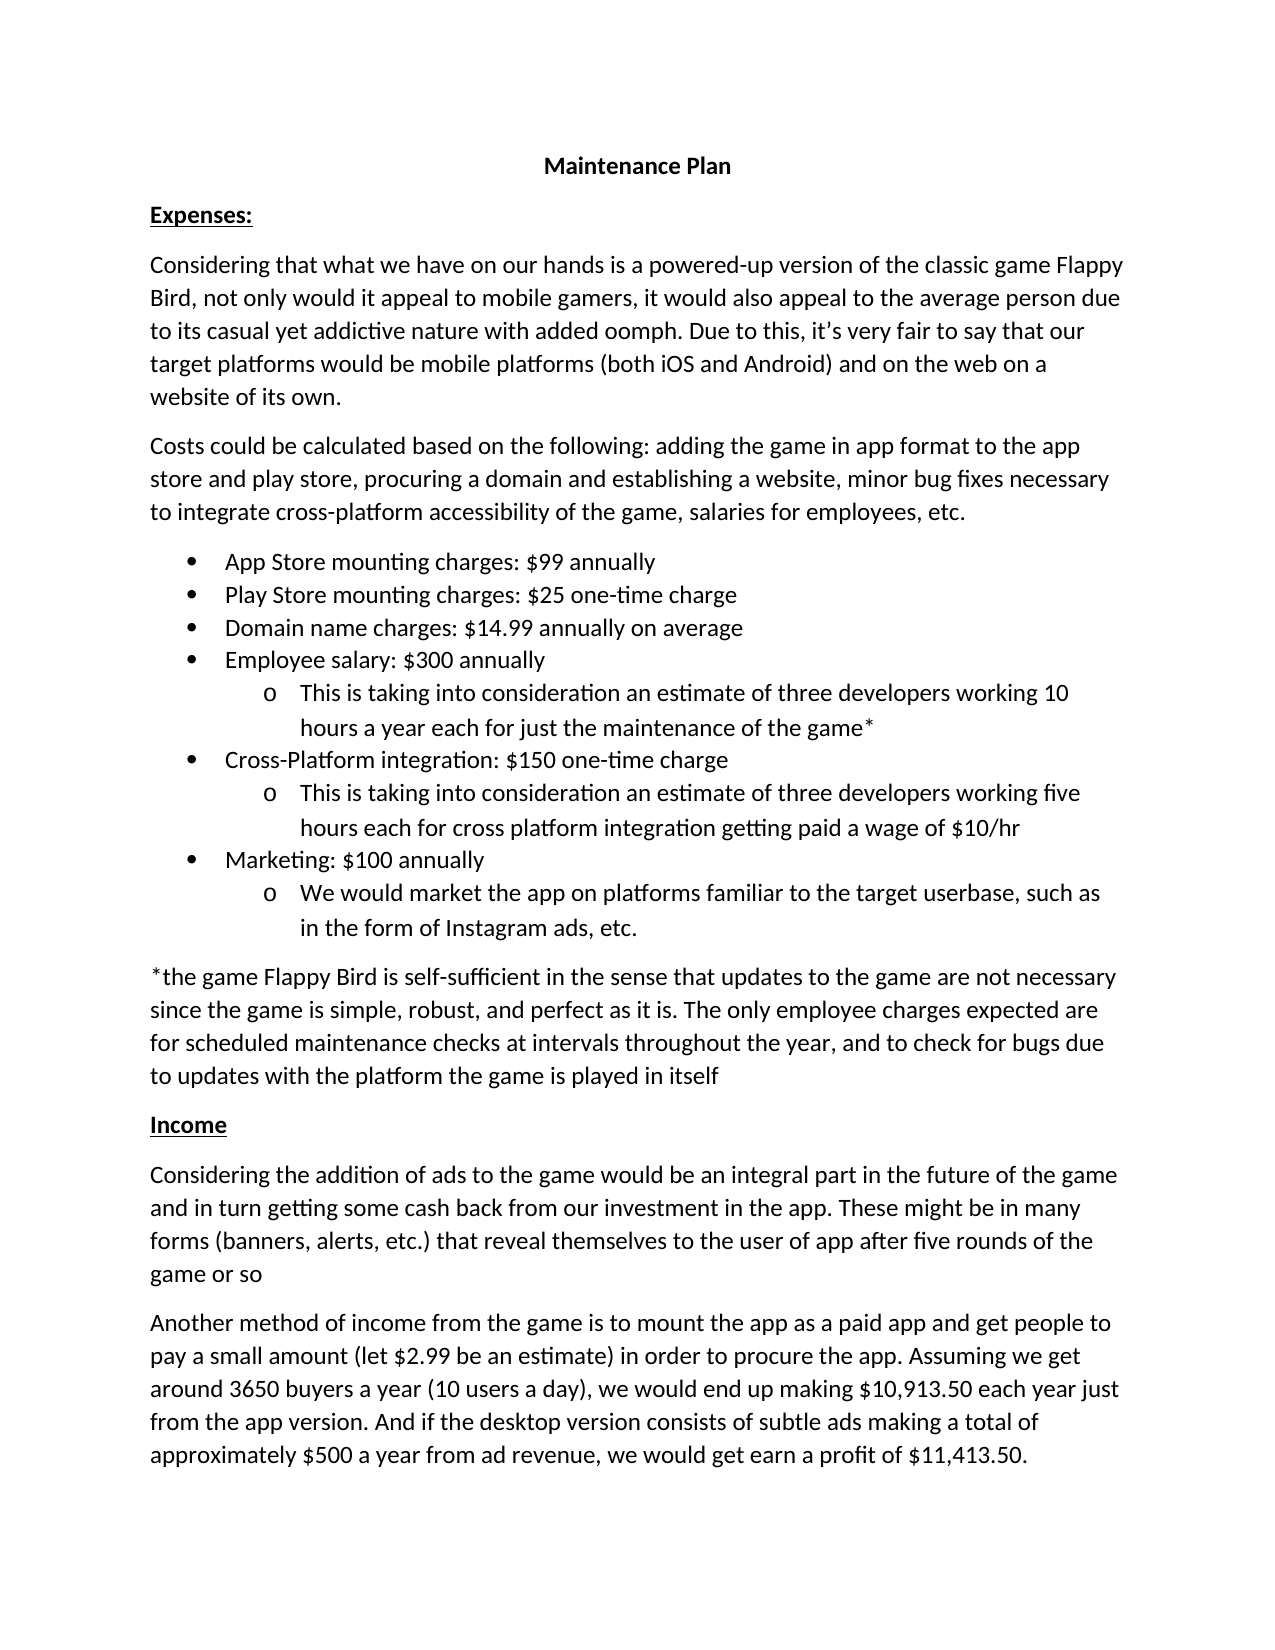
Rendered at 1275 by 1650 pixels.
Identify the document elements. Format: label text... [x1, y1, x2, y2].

list Domain name charges: $14.99 annually on average [187, 612, 1125, 642]
list This is taking into consideration an estimate of three developers working five hours each for cross platform integration getting paid a wage of $10/hr [262, 777, 1125, 842]
text Expenses: [150, 199, 1125, 230]
list We would market the app on platforms familiar to the target userbase, such as in the form of Instagram ads, etc. [262, 877, 1125, 942]
text Income [150, 1109, 1125, 1140]
list Marketing: $100 annually [187, 844, 1125, 875]
text Costs could be calculated based on the following: adding the game in app format to the app store and play store, procuring a domain and establishing a website, minor bug fixes necessary to integrate cross-platform accessibility of the game, salaries for employees, etc. [150, 430, 1125, 527]
list Employee salary: $300 annually [187, 644, 1125, 675]
text *the game Flappy Bird is self-sufficient in the sense that updates to the game are not necessary since the game is simple, robust, and perfect as it is. The only employee charges expected are for scheduled maintenance checks at intervals throughout the year, and to check for bugs due to updates with the platform the game is played in itself [150, 961, 1125, 1091]
list Play Store mounting charges: $25 one-time charge [187, 579, 1125, 609]
text Considering the addition of ads to the game would be an integral part in the future of the game and in turn getting some cash back from our investment in the app. These might be in many forms (banners, alerts, etc.) that reveal themselves to the user of app after five rounds of the game or so [150, 1159, 1125, 1288]
text Considering that what we have on our hands is a powered-up version of the classic game Flappy Bird, not only would it appeal to mobile gamers, it would also appeal to the average person due to its casual yet addictive nature with added oomph. Due to this, it’s very fair to say that our target platforms would be mobile platforms (both iOS and Android) and on the web on a website of its own. [150, 249, 1125, 411]
text Maintenance Plan [150, 150, 1125, 181]
list Cross-Platform integration: $150 one-time charge [187, 744, 1125, 775]
list App Store mounting charges: $99 annually [187, 546, 1125, 576]
list This is taking into consideration an estimate of three developers working 10 hours a year each for just the maintenance of the game* [262, 677, 1125, 742]
